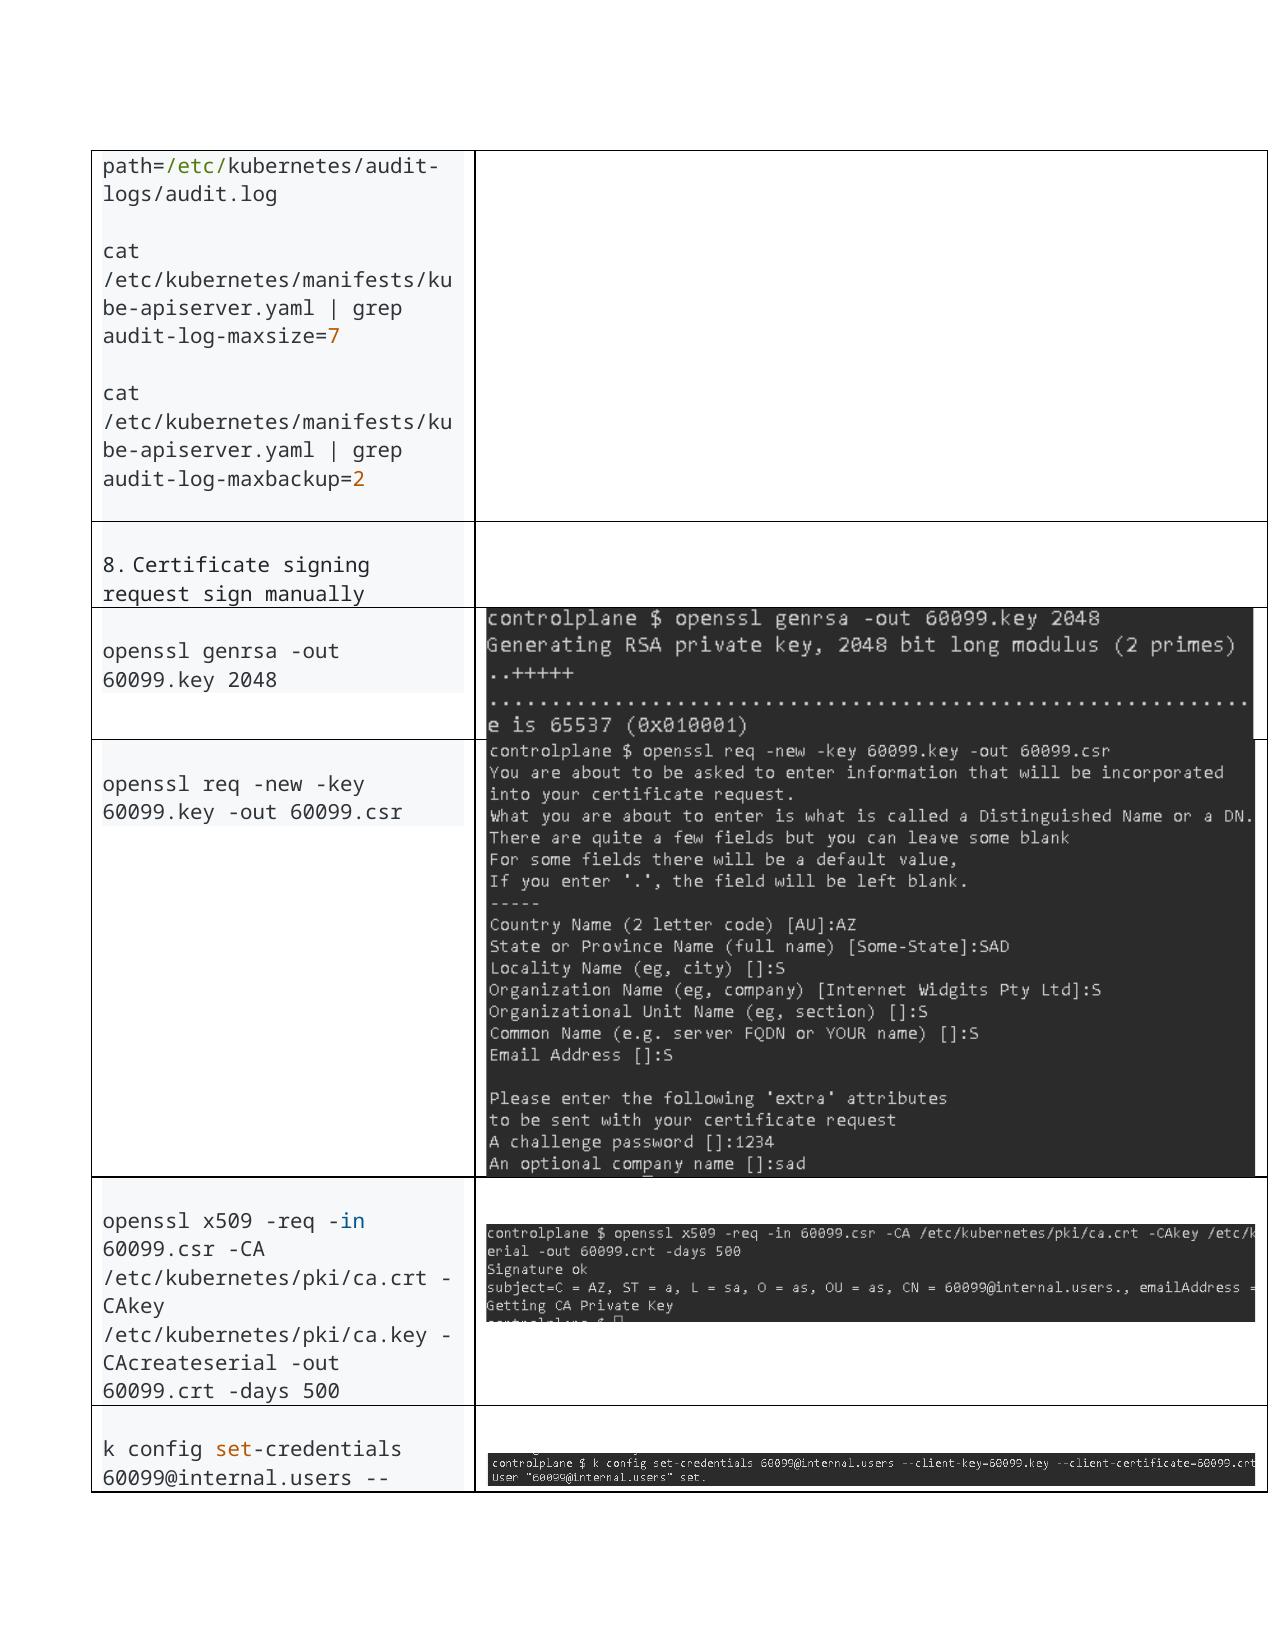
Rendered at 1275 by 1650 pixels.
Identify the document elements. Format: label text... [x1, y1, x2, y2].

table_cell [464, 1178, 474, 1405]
table_cell [1255, 740, 1267, 1176]
table_cell [476, 522, 1267, 607]
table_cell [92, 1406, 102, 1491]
table_cell [476, 608, 486, 739]
table_cell [476, 1406, 1267, 1491]
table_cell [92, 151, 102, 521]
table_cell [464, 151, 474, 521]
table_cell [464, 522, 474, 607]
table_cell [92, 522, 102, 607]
table_cell [476, 1178, 1267, 1405]
picture [486, 1224, 1255, 1322]
table_cell [476, 740, 486, 1176]
table_cell [1254, 608, 1267, 739]
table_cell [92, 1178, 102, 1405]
table_cell openssl genrsa -out 60099.key 2048 [92, 608, 474, 739]
table_cell openssl req -new -key 60099.key -out 60099.csr [92, 740, 474, 1176]
picture [486, 1453, 1255, 1486]
table_cell [476, 151, 1267, 521]
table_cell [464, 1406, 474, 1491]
picture [486, 608, 1255, 1177]
